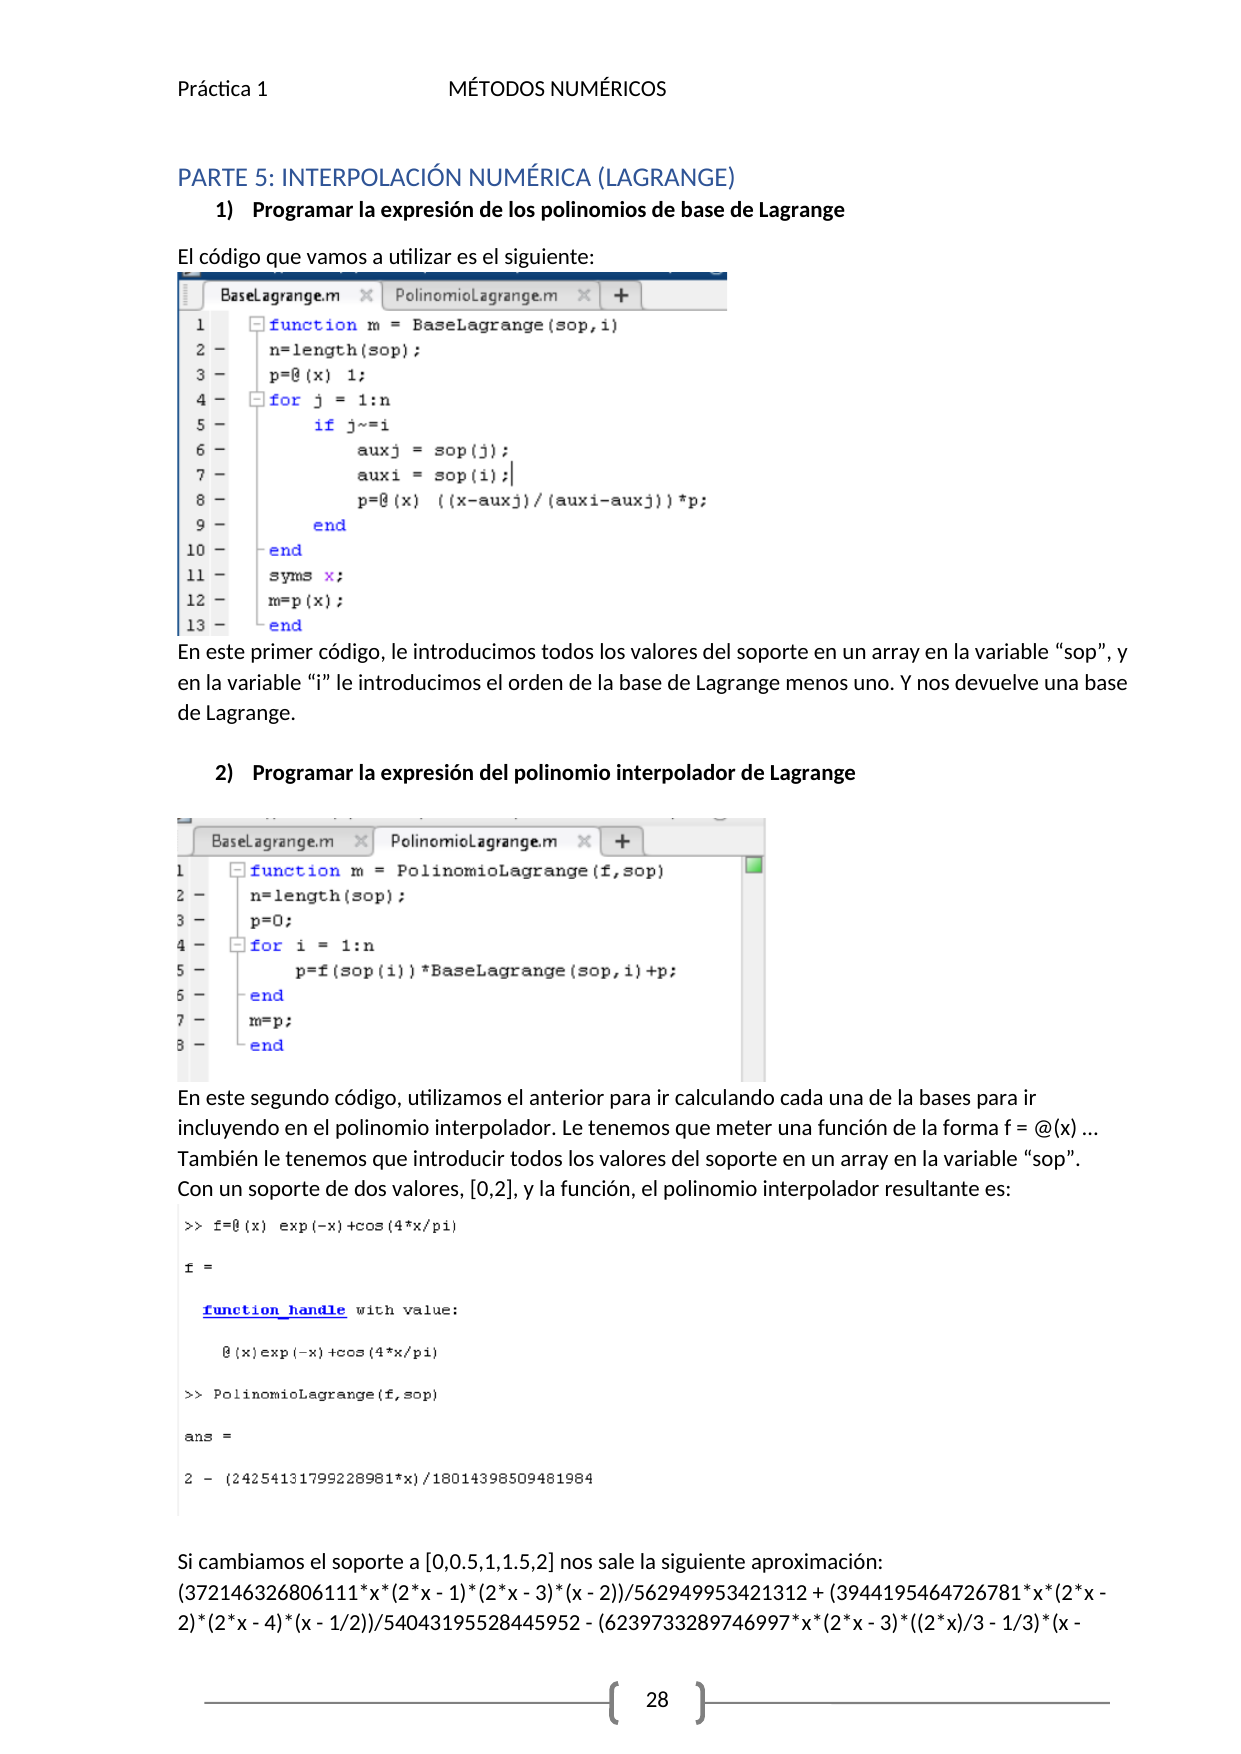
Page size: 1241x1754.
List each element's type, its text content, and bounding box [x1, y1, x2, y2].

picture [177, 1204, 631, 1516]
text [177, 1578, 1137, 1636]
text También le tenemos que introducir todos los valores del soporte en un array en la variable “sop”. [177, 1144, 1137, 1172]
subtitle PARTE 5: INTERPOLACIÓN NUMÉRICA (LAGRANGE) [177, 160, 1137, 193]
list Programar la expresión de los polinomios de base de Lagrange [215, 196, 1137, 224]
text Si cambiamos el soporte a [0,0.5,1,1.5,2] nos sale la siguiente aproximación: [177, 1547, 1137, 1576]
list Programar la expresión del polinomio interpolador de Lagrange [215, 758, 1137, 786]
text Con un soporte de dos valores, [0,2], y la función, el polinomio interpolador resultante es: [177, 1174, 1137, 1202]
text En este primer código, le introducimos todos los valores del soporte en un array en la variable “sop”, y en la variable “i” le introducimos el orden de la base de Lagrange menos uno. Y nos devuelve una base de Lagrange. [177, 637, 1137, 726]
picture [177, 272, 728, 636]
text En este segundo código, utilizamos el anterior para ir calculando cada una de la bases para ir incluyendo en el polinomio interpolador. Le tenemos que meter una función de la forma f = @(x) … [177, 1083, 1137, 1142]
text El código que vamos a utilizar es el siguiente: [177, 242, 1137, 271]
picture [177, 818, 767, 1082]
